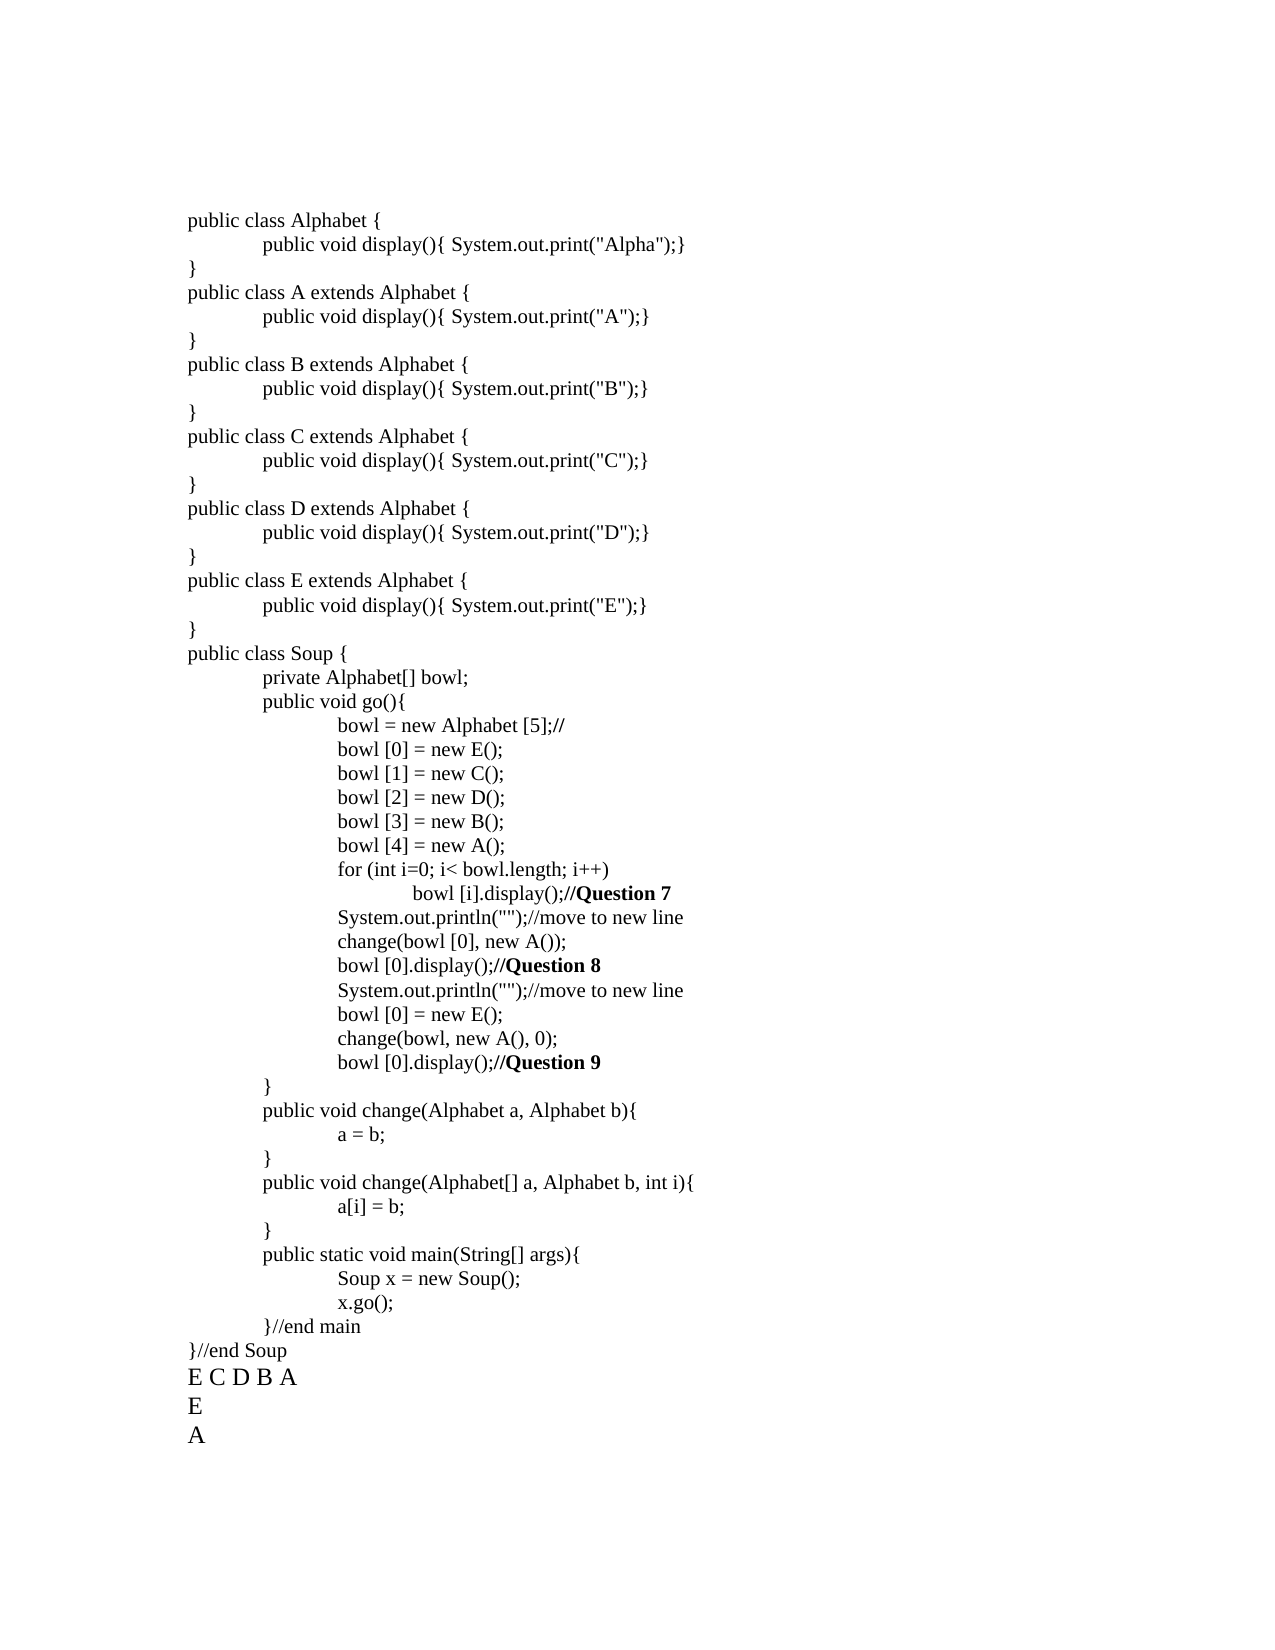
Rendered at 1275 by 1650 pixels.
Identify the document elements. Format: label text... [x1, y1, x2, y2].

text public void go(){ [187, 689, 1087, 713]
text } [187, 1218, 1087, 1242]
text } [187, 400, 1087, 424]
text public class A extends Alphabet { [187, 280, 1087, 304]
text bowl = new Alphabet [5];// [187, 713, 1087, 737]
text public class Alphabet { [187, 207, 1087, 232]
text public void display(){ System.out.print("A");} [187, 304, 1087, 328]
text } [187, 1074, 1087, 1098]
text bowl [3] = new B(); [187, 809, 1087, 833]
text public class E extends Alphabet { [187, 568, 1087, 592]
text E C D B A E A [187, 1362, 1087, 1449]
text public void display(){ System.out.print("E");} [187, 592, 1087, 617]
text public void display(){ System.out.print("C");} [187, 448, 1087, 472]
text }//end main [187, 1314, 1087, 1338]
text x.go(); [187, 1290, 1087, 1314]
text public void display(){ System.out.print("Alpha");} [187, 232, 1087, 256]
text public class D extends Alphabet { [187, 496, 1087, 520]
text for (int i=0; i< bowl.length; i++) [187, 857, 1087, 881]
text } [187, 328, 1087, 352]
text bowl [2] = new D(); [187, 785, 1087, 809]
text bowl [0] = new E(); [187, 1002, 1087, 1026]
text } [187, 544, 1087, 568]
text } [187, 472, 1087, 496]
text a[i] = b; [187, 1194, 1087, 1218]
text public class Soup { [187, 641, 1087, 665]
text public class C extends Alphabet { [187, 424, 1087, 448]
text System.out.println("");//move to new line [187, 905, 1087, 929]
text change(bowl, new A(), 0); [187, 1026, 1087, 1050]
text System.out.println("");//move to new line [187, 977, 1087, 1002]
text bowl [0].display();//Question 8 [187, 953, 1087, 977]
text } [187, 1146, 1087, 1170]
text bowl [1] = new C(); [187, 761, 1087, 785]
text bowl [0].display();//Question 9 [187, 1050, 1087, 1074]
text public void change(Alphabet a, Alphabet b){ [187, 1098, 1087, 1122]
text } [187, 256, 1087, 280]
text }//end Soup [187, 1338, 1087, 1362]
text public void display(){ System.out.print("D");} [187, 520, 1087, 544]
text Soup x = new Soup(); [187, 1266, 1087, 1290]
text bowl [4] = new A(); [187, 833, 1087, 857]
text a = b; [187, 1122, 1087, 1146]
text public void change(Alphabet[] a, Alphabet b, int i){ [187, 1170, 1087, 1194]
text public void display(){ System.out.print("B");} [187, 376, 1087, 400]
text public static void main(String[] args){ [187, 1242, 1087, 1266]
text private Alphabet[] bowl; [187, 665, 1087, 689]
text public class B extends Alphabet { [187, 352, 1087, 376]
text change(bowl [0], new A()); [187, 929, 1087, 953]
text bowl [i].display();//Question 7 [187, 881, 1087, 905]
text } [187, 617, 1087, 641]
text bowl [0] = new E(); [187, 737, 1087, 761]
